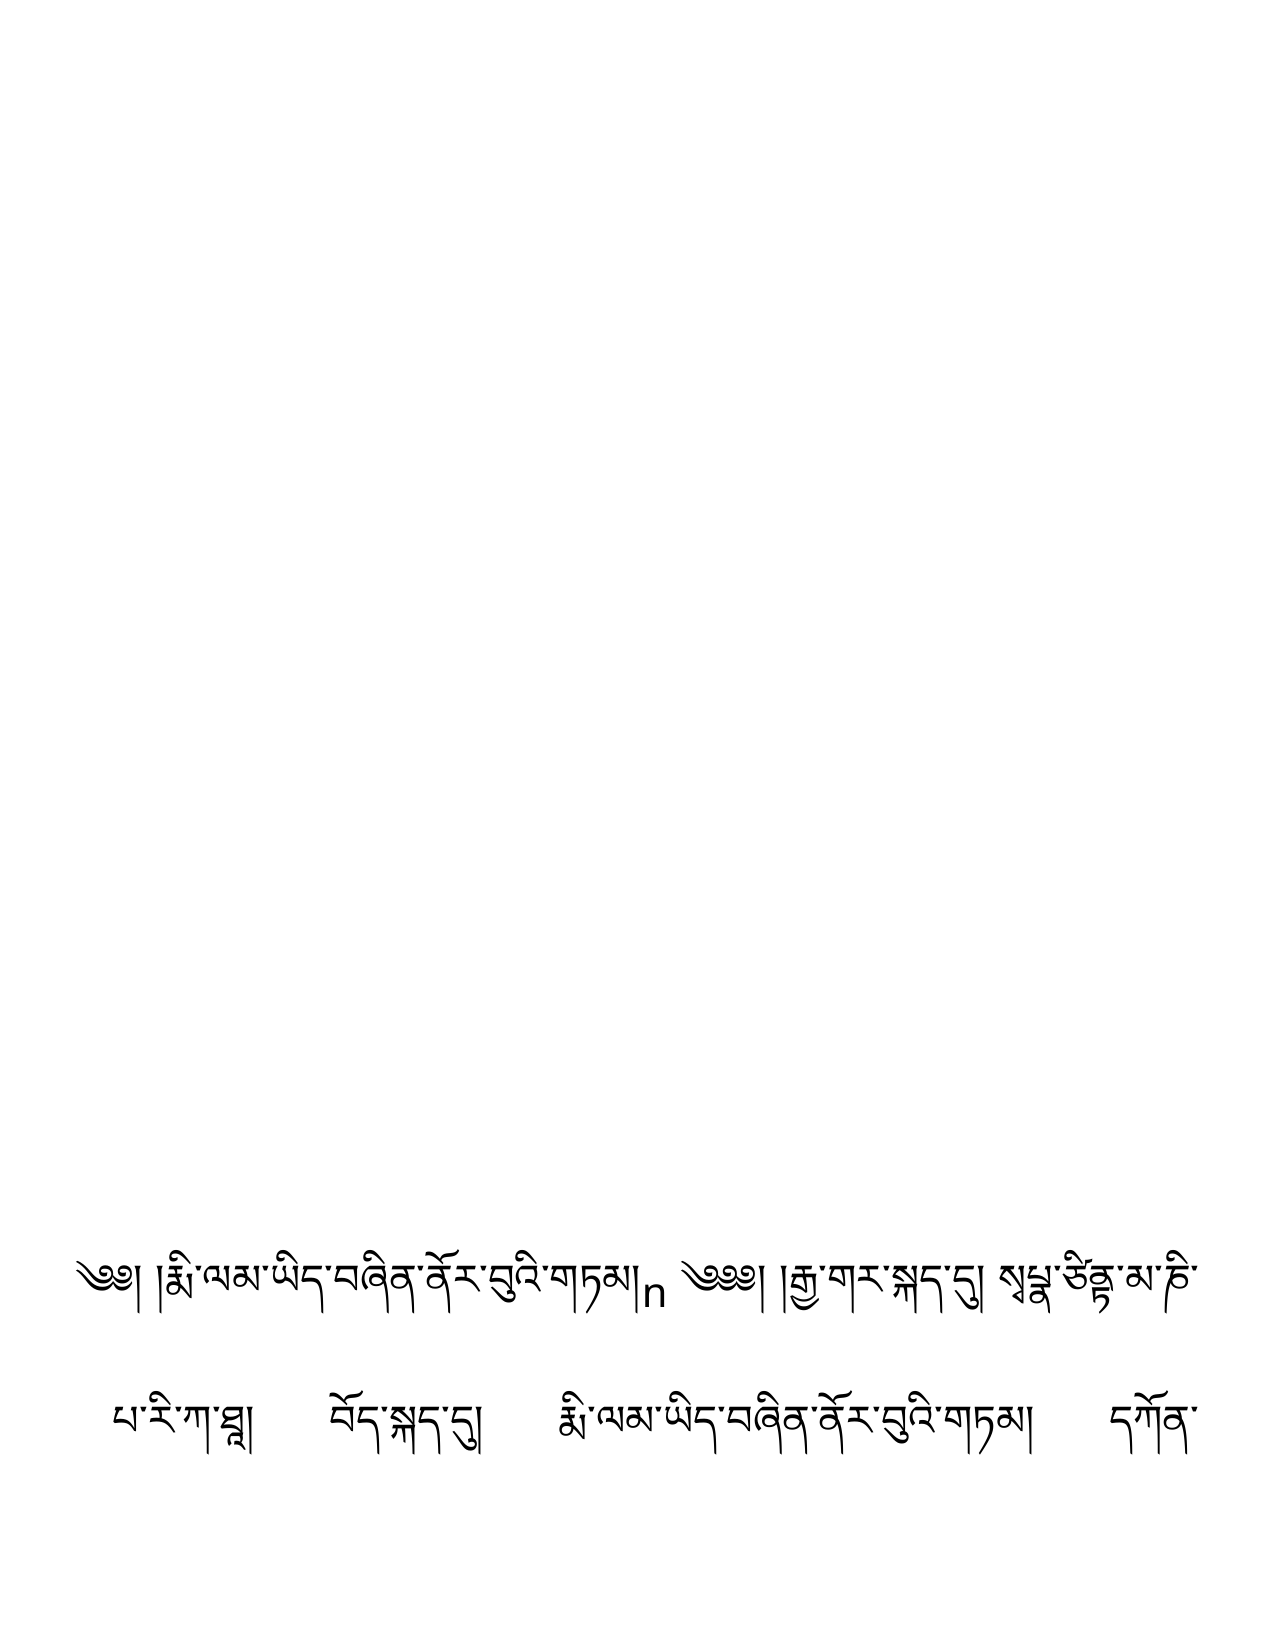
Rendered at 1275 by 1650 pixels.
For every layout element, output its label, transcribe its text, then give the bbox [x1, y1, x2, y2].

text ༄༅། །རྨི་ལམ་ཡིད་བཞིན་ནོར་བུའི་གཏམ།n ༄༅༅། །རྒྱ་གར་སྐད་དུ། སྭཔྣ་ཙིནྟ་མ་ཎི་པ་རི་ཀ་ཐཱ། བོད་སྐད་དུ། རྨི་ལམ་ཡིད་བཞིན་ནོར་བུའི་གཏམ། དཀོན་ [75, 1233, 1200, 1491]
